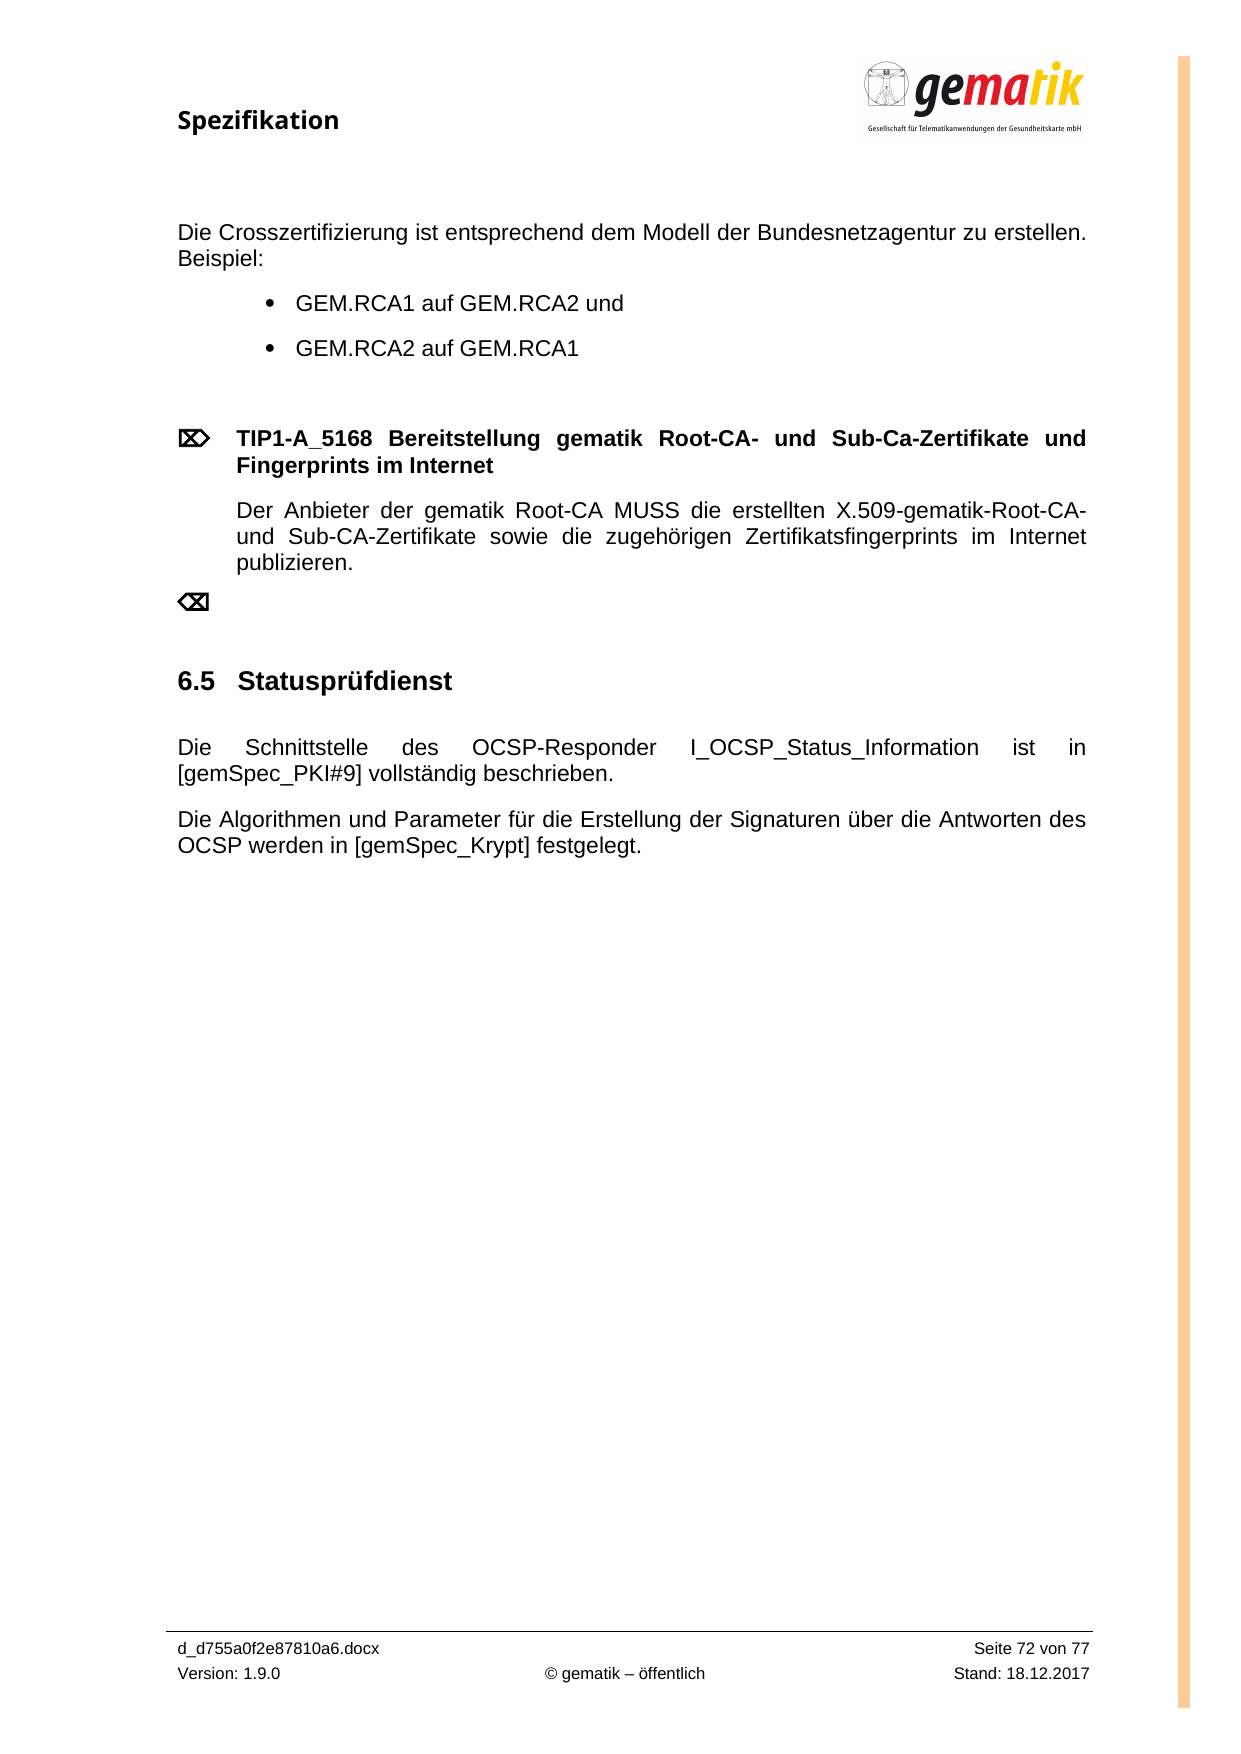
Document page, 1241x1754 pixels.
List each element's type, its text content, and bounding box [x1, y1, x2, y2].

subtitle Statusprüfdienst [177, 665, 1087, 697]
text Die Crosszertifizierung ist entsprechend dem Modell der Bundesnetzagentur zu erstellen. Beispiel: [177, 218, 1087, 271]
text Die Schnittstelle des OCSP-Responder I_OCSP_Status_Information ist in [gemSpec_PKI#9] vollständig beschrieben. [177, 734, 1087, 787]
picture [855, 56, 1087, 142]
text Die Algorithmen und Parameter für die Erstellung der Signaturen über die Antworten des OCSP werden in [gemSpec_Krypt] festgelegt. [177, 806, 1087, 858]
text Der Anbieter der gematik Root-CA MUSS die erstellten X.509-gematik-Root-CA- und Sub-CA-Zertifikate sowie die zugehörigen Zertifikatsfingerprints im Internet publizieren. [236, 497, 1087, 576]
text TIP1-A_5168 Bereitstellung gematik Root-CA- und Sub-Ca-Zertifikate und Fingerprints im Internet [177, 425, 1087, 478]
text GEM.RCA1 auf GEM.RCA2 und [266, 290, 1087, 316]
text GEM.RCA2 auf GEM.RCA1 [266, 335, 1087, 361]
